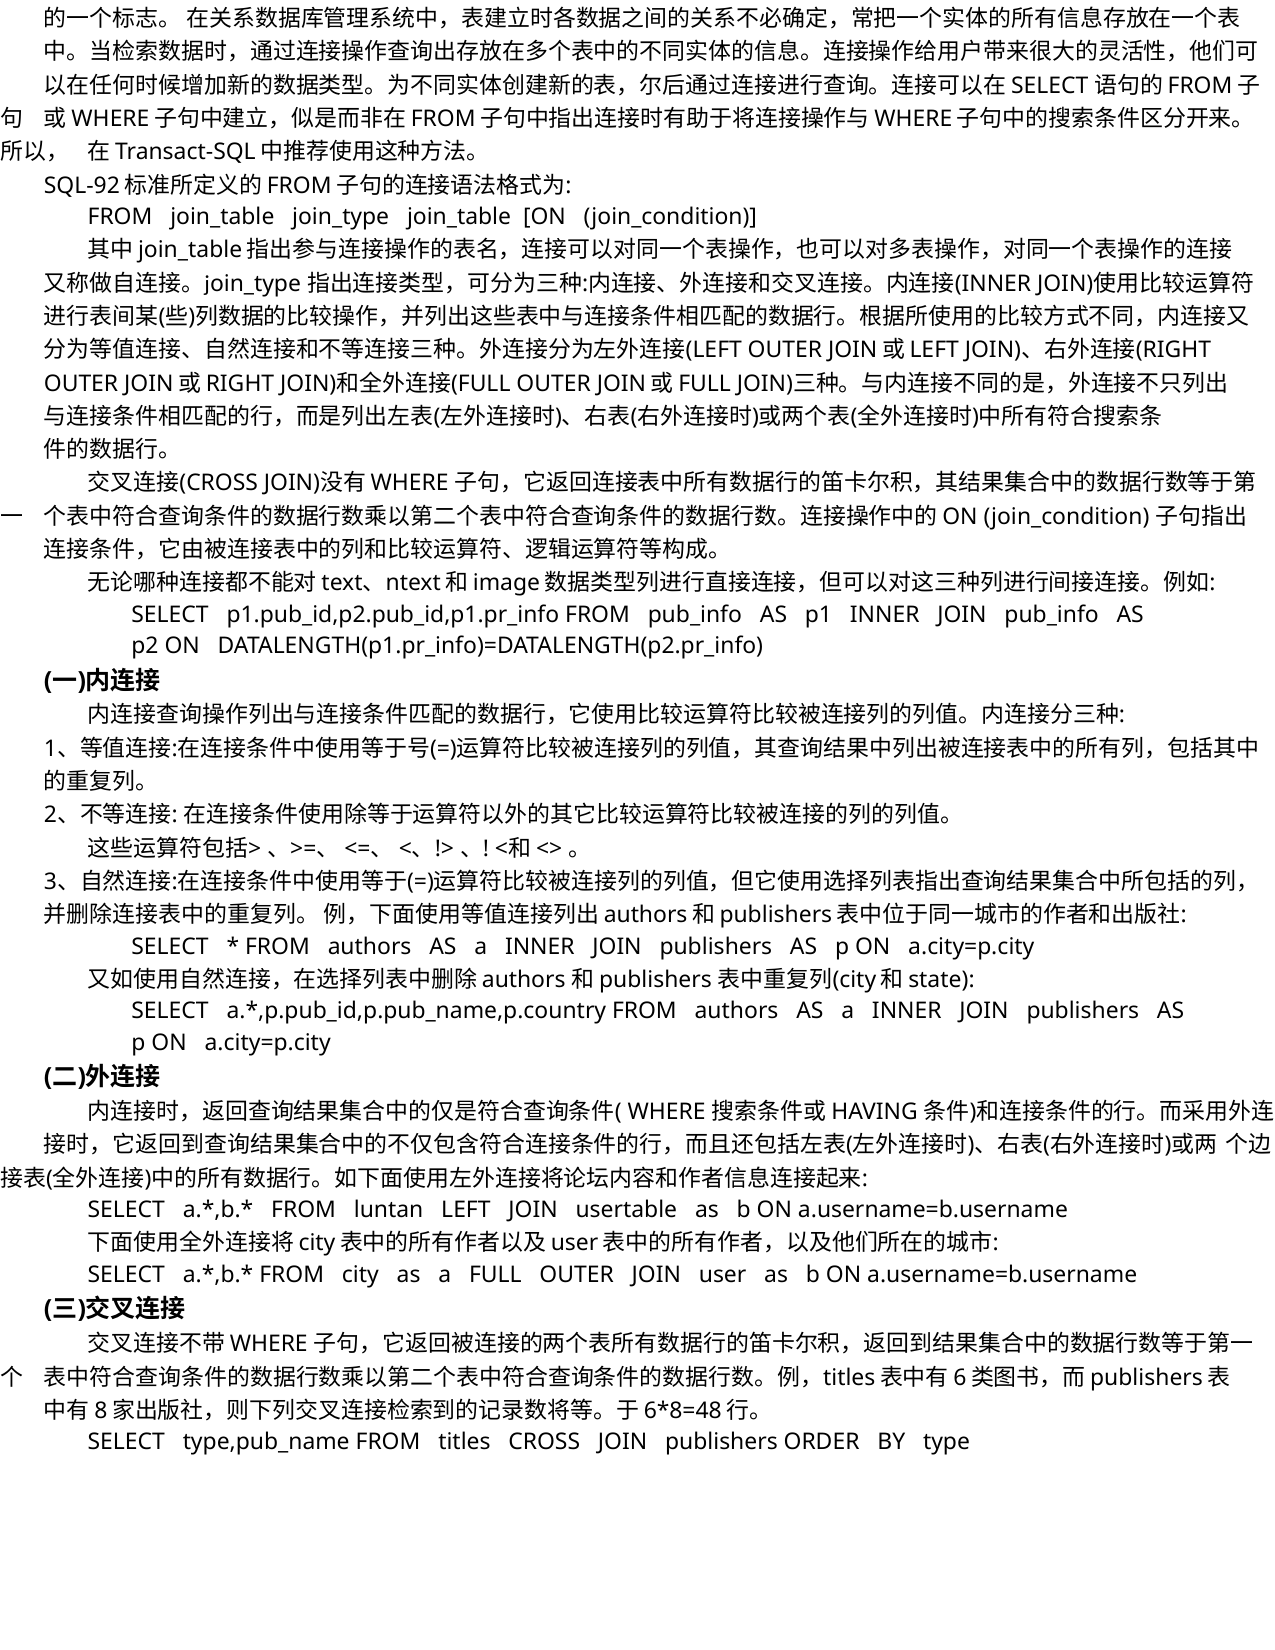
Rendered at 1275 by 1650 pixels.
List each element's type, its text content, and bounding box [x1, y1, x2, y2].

text (三)交叉连接 [0, 1289, 1275, 1325]
text 其中join_table指出参与连接操作的表名，连接可以对同一个表操作，也可以对多表操作，对同一个表操作的连接 [0, 231, 1275, 264]
text SELECT * FROM authors AS a INNER JOIN publishers AS p ON a.city=p.city [0, 929, 1275, 961]
text 又称做自连接。join_type 指出连接类型，可分为三种:内连接、外连接和交叉连接。内连接(INNER JOIN)使用比较运算符 进行表间某(些)列数据的比较操作，并列出这些表中与连接条件相匹配的数据行。根据所使用的比较方式不同，内连接又 [0, 264, 1275, 331]
text SELECT type,pub_name FROM titles CROSS JOIN publishers ORDER BY type [0, 1425, 1275, 1456]
text 2、不等连接: 在连接条件使用除等于运算符以外的其它比较运算符比较被连接的列的列值。 [0, 796, 1275, 829]
text p2 ON DATALENGTH(p1.pr_info)=DATALENGTH(p2.pr_info) [0, 629, 1275, 660]
text 的一个标志。 在关系数据库管理系统中，表建立时各数据之间的关系不必确定，常把一个实体的所有信息存放在一个表 中。当检索数据时，通过连接操作查询出存放在多个表中的不同实体的信息。连接操作给用户带来很大的灵活性，他们可 以在任何时候增加新的数据类型。为不同实体创建新的表，尔后通过连接进行查询。连接可以在SELECT 语句的FROM子句 或WHERE子句中建立，似是而非在FROM子句中指出连接时有助于将连接操作与WHERE子句中的搜索条件区分开来。所以， 在Transact-SQL中推荐使用这种方法。 [0, 0, 1275, 166]
text 1、等值连接:在连接条件中使用等于号(=)运算符比较被连接列的列值，其查询结果中列出被连接表中的所有列，包括其中 的重复列。 [0, 730, 1275, 796]
text SELECT p1.pub_id,p2.pub_id,p1.pr_info FROM pub_info AS p1 INNER JOIN pub_info AS [0, 598, 1275, 629]
text 内连接查询操作列出与连接条件匹配的数据行，它使用比较运算符比较被连接列的列值。内连接分三种: [0, 696, 1275, 730]
text 件的数据行。 [0, 431, 1275, 464]
text (二)外连接 [0, 1057, 1275, 1093]
text SELECT a.*,b.* FROM city as a FULL OUTER JOIN user as b ON a.username=b.username [0, 1257, 1275, 1289]
text 内连接时，返回查询结果集合中的仅是符合查询条件( WHERE 搜索条件或 HAVING 条件)和连接条件的行。而采用外连 接时，它返回到查询结果集合中的不仅包含符合连接条件的行，而且还包括左表(左外连接时)、右表(右外连接时)或两 个边接表(全外连接)中的所有数据行。如下面使用左外连接将论坛内容和作者信息连接起来: [0, 1093, 1275, 1193]
text 这些运算符包括> 、>=、 <=、 <、!> 、! <和 <> 。 [0, 829, 1275, 863]
text 3、自然连接:在连接条件中使用等于(=)运算符比较被连接列的列值，但它使用选择列表指出查询结果集合中所包括的列， 并删除连接表中的重复列。 例，下面使用等值连接列出authors和publishers表中位于同一城市的作者和出版社: [0, 863, 1275, 929]
text SELECT a.*,b.* FROM luntan LEFT JOIN usertable as b ON a.username=b.username [0, 1193, 1275, 1224]
text (一)内连接 [0, 660, 1275, 696]
text 下面使用全外连接将city表中的所有作者以及user表中的所有作者，以及他们所在的城市: [0, 1224, 1275, 1257]
text 交叉连接不带WHERE 子句，它返回被连接的两个表所有数据行的笛卡尔积，返回到结果集合中的数据行数等于第一个 表中符合查询条件的数据行数乘以第二个表中符合查询条件的数据行数。例，titles表中有6类图书，而publishers表 中有8家出版社，则下列交叉连接检索到的记录数将等。于6*8=48行。 [0, 1325, 1275, 1425]
text FROM join_table join_type join_table [ON (join_condition)] [0, 200, 1275, 231]
text 分为等值连接、自然连接和不等连接三种。外连接分为左外连接(LEFT OUTER JOIN或LEFT JOIN)、右外连接(RIGHT [0, 331, 1275, 364]
text 交叉连接(CROSS JOIN)没有WHERE 子句，它返回连接表中所有数据行的笛卡尔积，其结果集合中的数据行数等于第一 个表中符合查询条件的数据行数乘以第二个表中符合查询条件的数据行数。连接操作中的ON (join_condition) 子句指出 连接条件，它由被连接表中的列和比较运算符、逻辑运算符等构成。 [0, 464, 1275, 564]
text p ON a.city=p.city [0, 1025, 1275, 1057]
text SELECT a.*,p.pub_id,p.pub_name,p.country FROM authors AS a INNER JOIN publishers AS [0, 994, 1275, 1025]
text OUTER JOIN或RIGHT JOIN)和全外连接(FULL OUTER JOIN或FULL JOIN)三种。与内连接不同的是，外连接不只列出 [0, 364, 1275, 398]
text 与连接条件相匹配的行，而是列出左表(左外连接时)、右表(右外连接时)或两个表(全外连接时)中所有符合搜索条 [0, 398, 1275, 431]
text 又如使用自然连接，在选择列表中删除authors 和publishers 表中重复列(city和state): [0, 961, 1275, 994]
text SQL-92标准所定义的FROM子句的连接语法格式为: [0, 166, 1275, 200]
text 无论哪种连接都不能对text、ntext和image数据类型列进行直接连接，但可以对这三种列进行间接连接。例如: [0, 564, 1275, 598]
